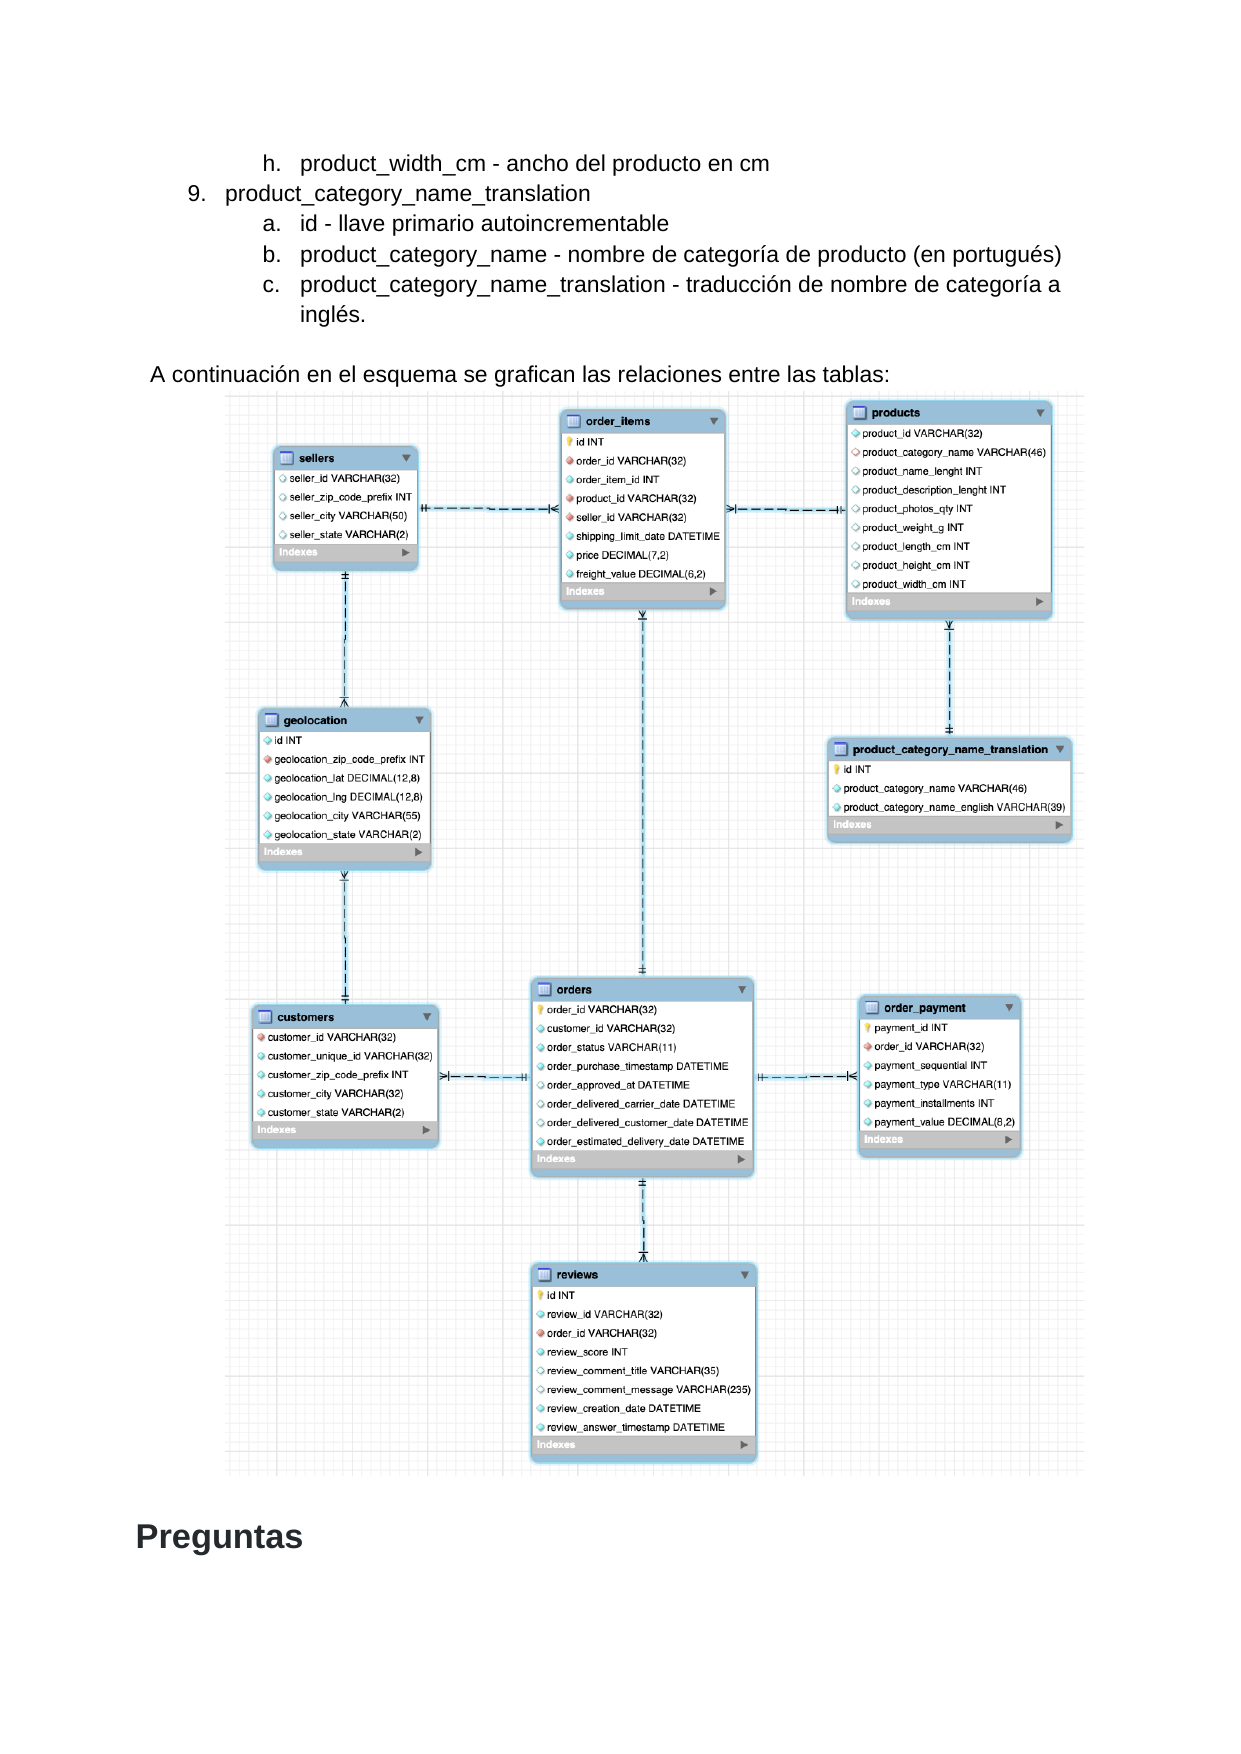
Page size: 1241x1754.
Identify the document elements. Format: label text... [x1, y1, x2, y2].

list product_category_name - nombre de categoría de producto (en portugués) [262, 241, 1090, 267]
list id - llave primario autoincrementable [262, 210, 1090, 237]
list product_width_cm - ancho del producto en cm [262, 150, 1090, 176]
list product_category_name_translation - traducción de nombre de categoría a inglés. [262, 271, 1090, 327]
text A continuación en el esquema se grafican las relaciones entre las tablas: [150, 361, 1090, 388]
picture [225, 391, 1085, 1476]
list product_category_name_translation [187, 180, 1090, 207]
subtitle Preguntas [135, 1517, 1090, 1556]
